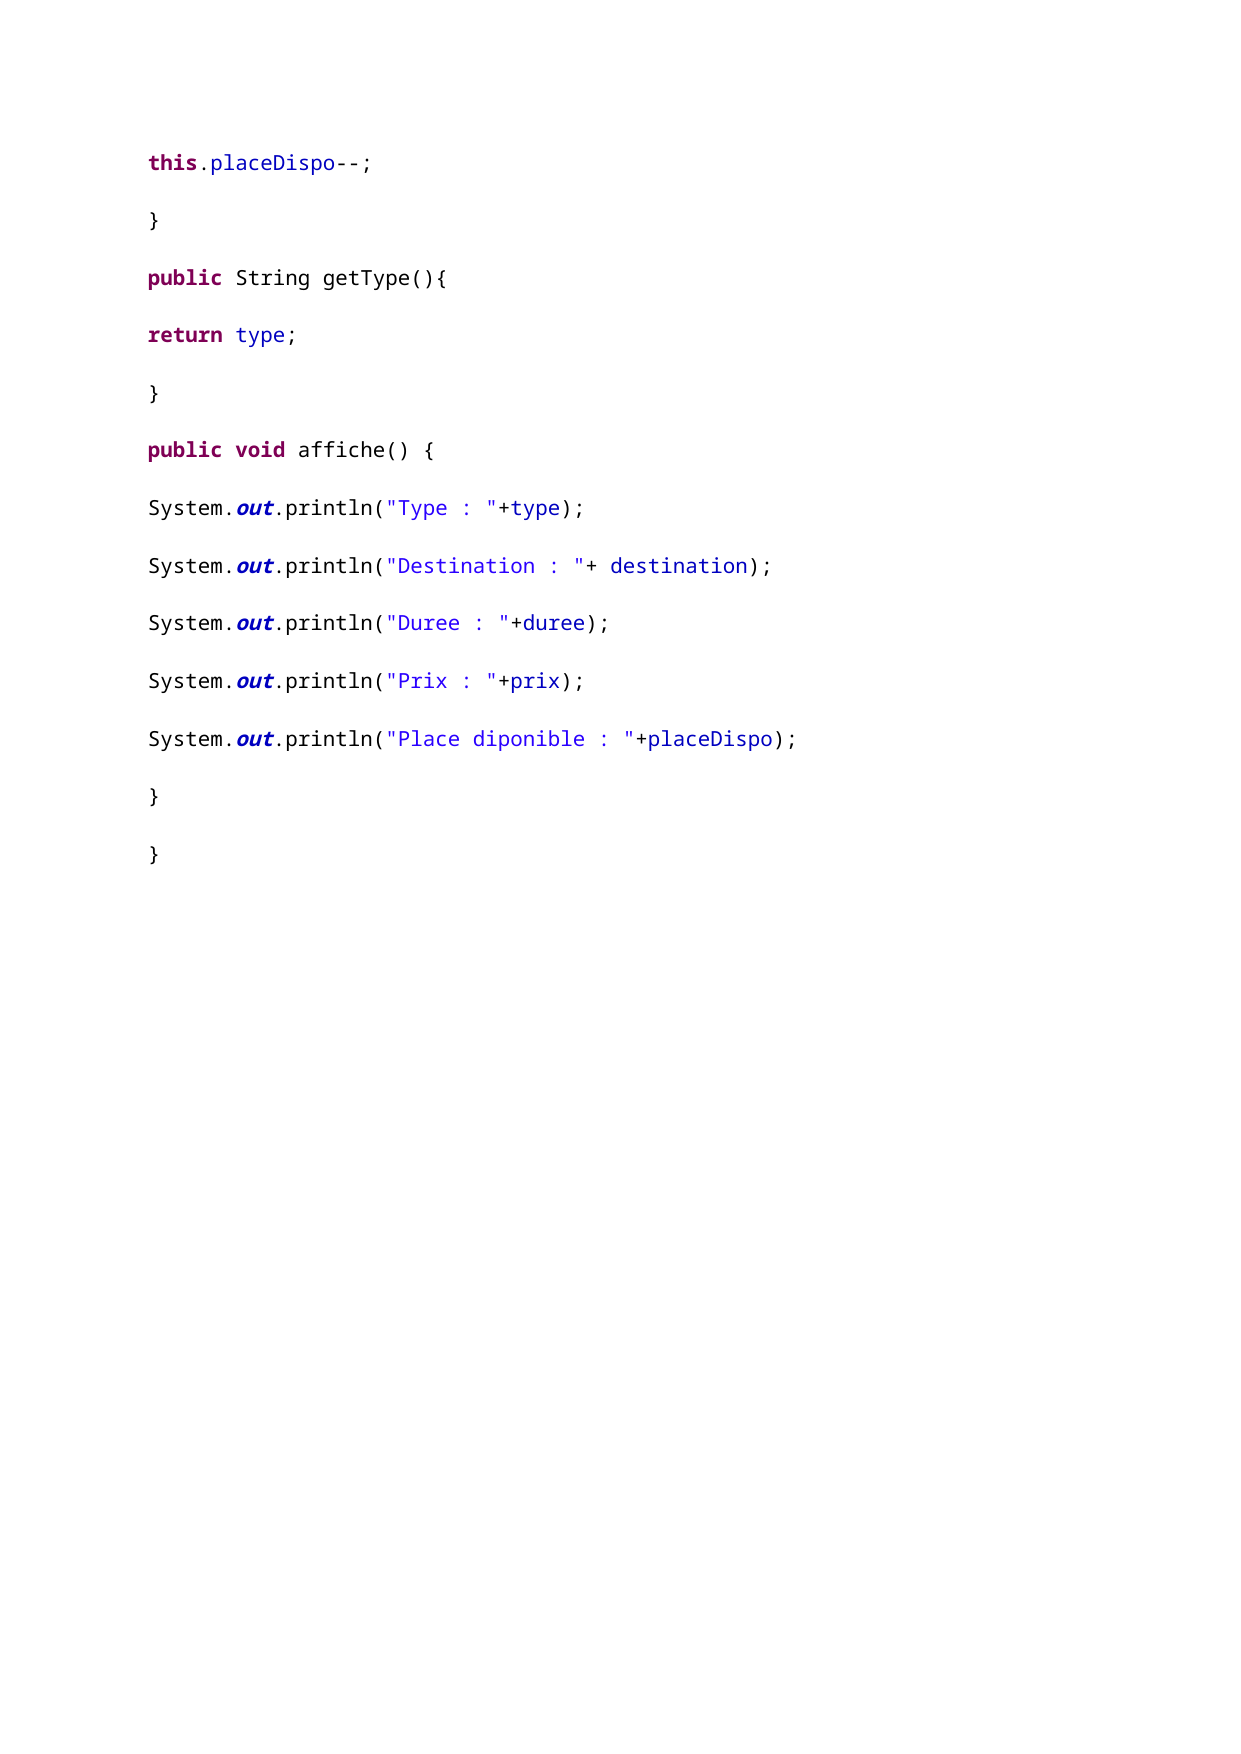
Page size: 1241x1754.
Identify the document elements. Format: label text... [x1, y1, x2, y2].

text return type; [148, 320, 1093, 349]
text System.out.println("Type : "+type); [148, 493, 1093, 522]
text public void affiche() { [148, 436, 1093, 464]
text System.out.println("Prix : "+prix); [148, 666, 1093, 694]
text } [148, 839, 1093, 867]
text } [148, 205, 1093, 234]
text System.out.println("Duree : "+duree); [148, 608, 1093, 637]
text System.out.println("Destination : "+ destination); [148, 551, 1093, 579]
text System.out.println("Place diponible : "+placeDispo); [148, 724, 1093, 752]
text } [148, 781, 1093, 810]
text } [148, 378, 1093, 406]
text public String getType(){ [148, 263, 1093, 291]
text this.placeDispo--; [148, 148, 1093, 176]
